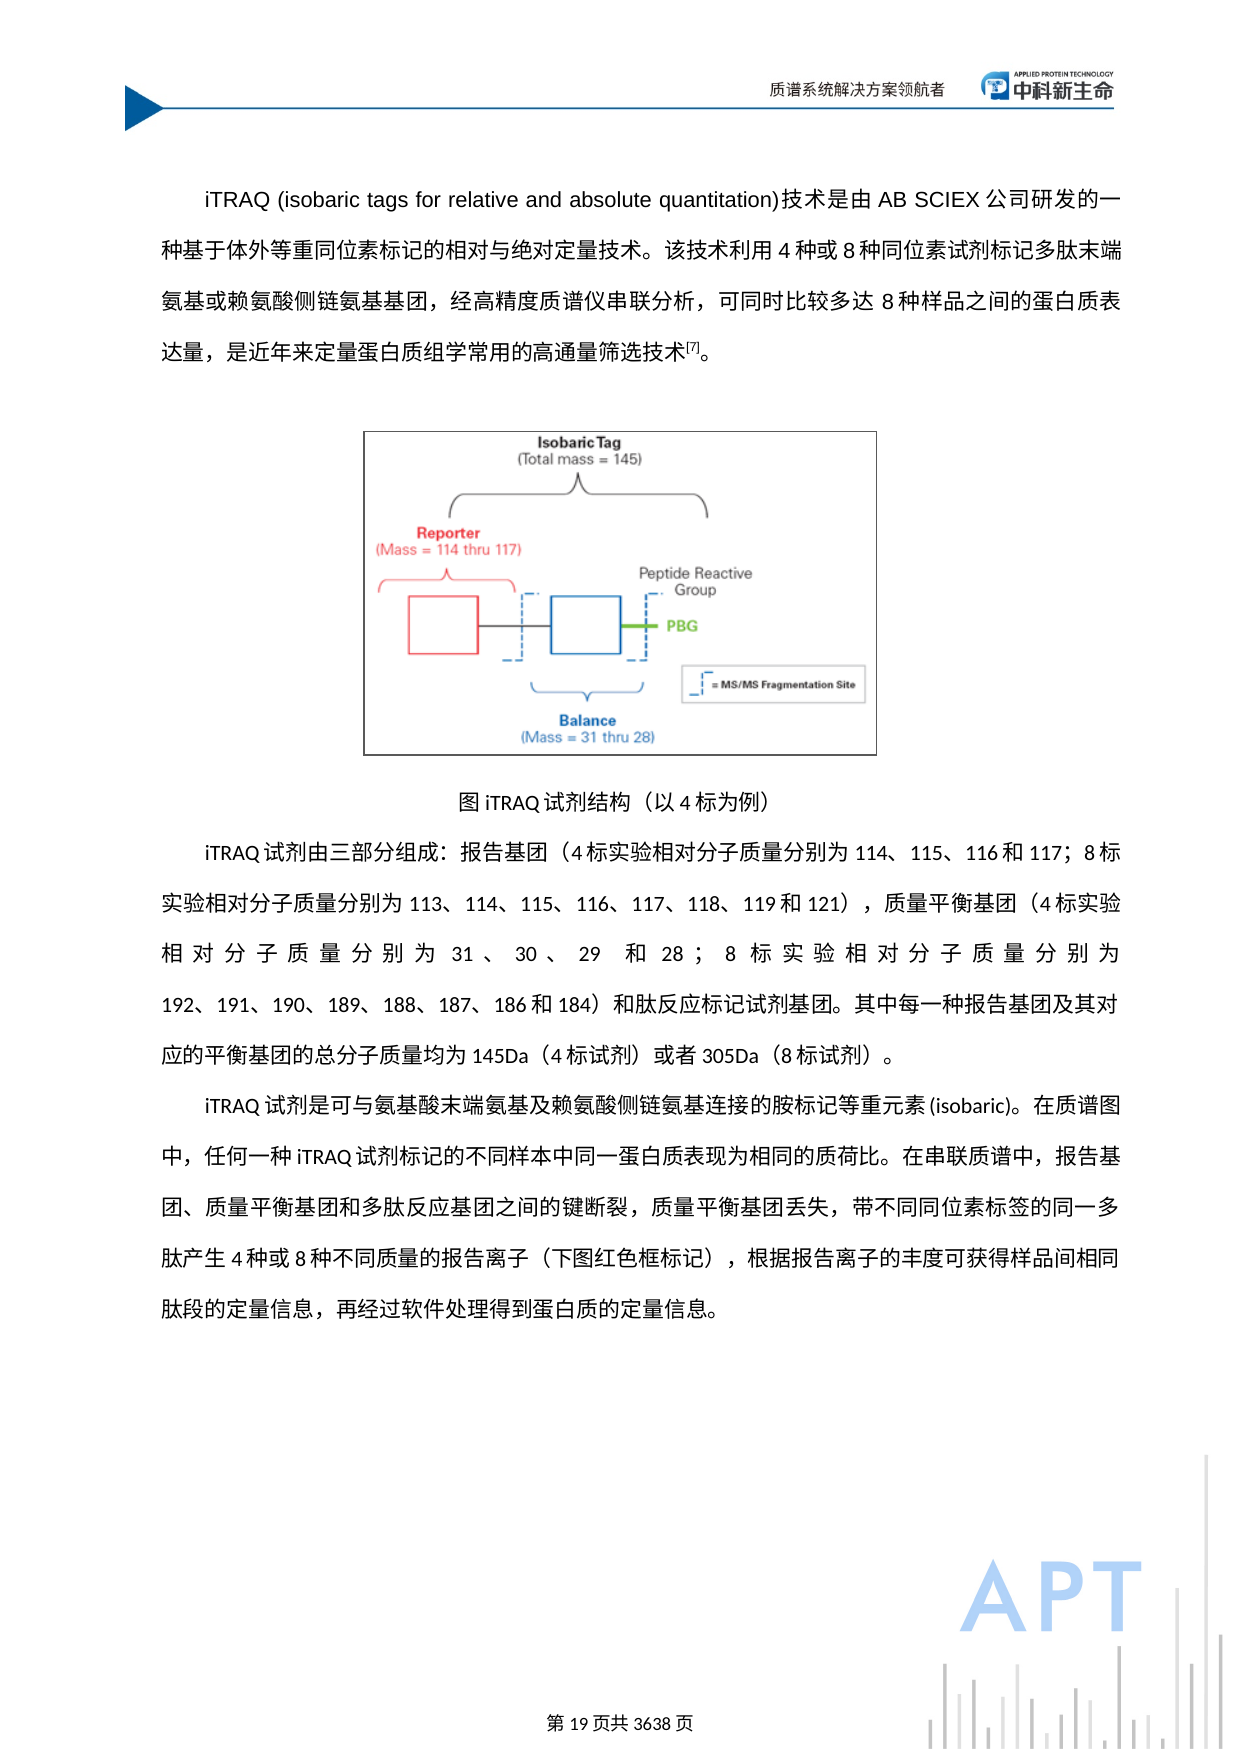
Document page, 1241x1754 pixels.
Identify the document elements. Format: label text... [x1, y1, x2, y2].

picture [125, 8, 1123, 135]
text 图 iTRAQ试剂结构（以4标为例） [118, 784, 1122, 818]
picture [0, 1450, 1241, 1749]
text iTRAQ (isobaric tags for relative and absolute quantitation)技术是由AB SCIEX公司研发的一种基于体外等重同位素标记的相对与绝对定量技术。该技术利用4种或8种同位素试剂标记多肽末端氨基或赖氨酸侧链氨基基团，经高精度质谱仪串联分析，可同时比较多达8种样品之间的蛋白质表达量，是近年来定量蛋白质组学常用的高通量筛选技术[7]。 [161, 130, 1122, 368]
picture [365, 432, 876, 754]
text iTRAQ试剂是可与氨基酸末端氨基及赖氨酸侧链氨基连接的胺标记等重元素(isobaric)。在质谱图中，任何一种iTRAQ试剂标记的不同样本中同一蛋白质表现为相同的质荷比。在串联质谱中，报告基团、质量平衡基团和多肽反应基团之间的键断裂，质量平衡基团丢失，带不同同位素标签的同一多肽产生4种或8种不同质量的报告离子（下图红色框标记），根据报告离子的丰度可获得样品间相同肽段的定量信息，再经过软件处理得到蛋白质的定量信息。 [161, 1087, 1122, 1325]
text iTRAQ试剂由三部分组成：报告基团（4标实验相对分子质量分别为114、115、116和117；8标实验相对分子质量分别为113、114、115、116、117、118、119和121），质量平衡基团（4标实验相对分子质量分别为31、30、29 和28；8标实验相对分子质量分别为192、191、190、189、188、187、186和184）和肽反应标记试剂基团。其中每一种报告基团及其对应的平衡基团的总分子质量均为145Da（4标试剂）或者305Da（8标试剂）。 [161, 833, 1122, 1071]
